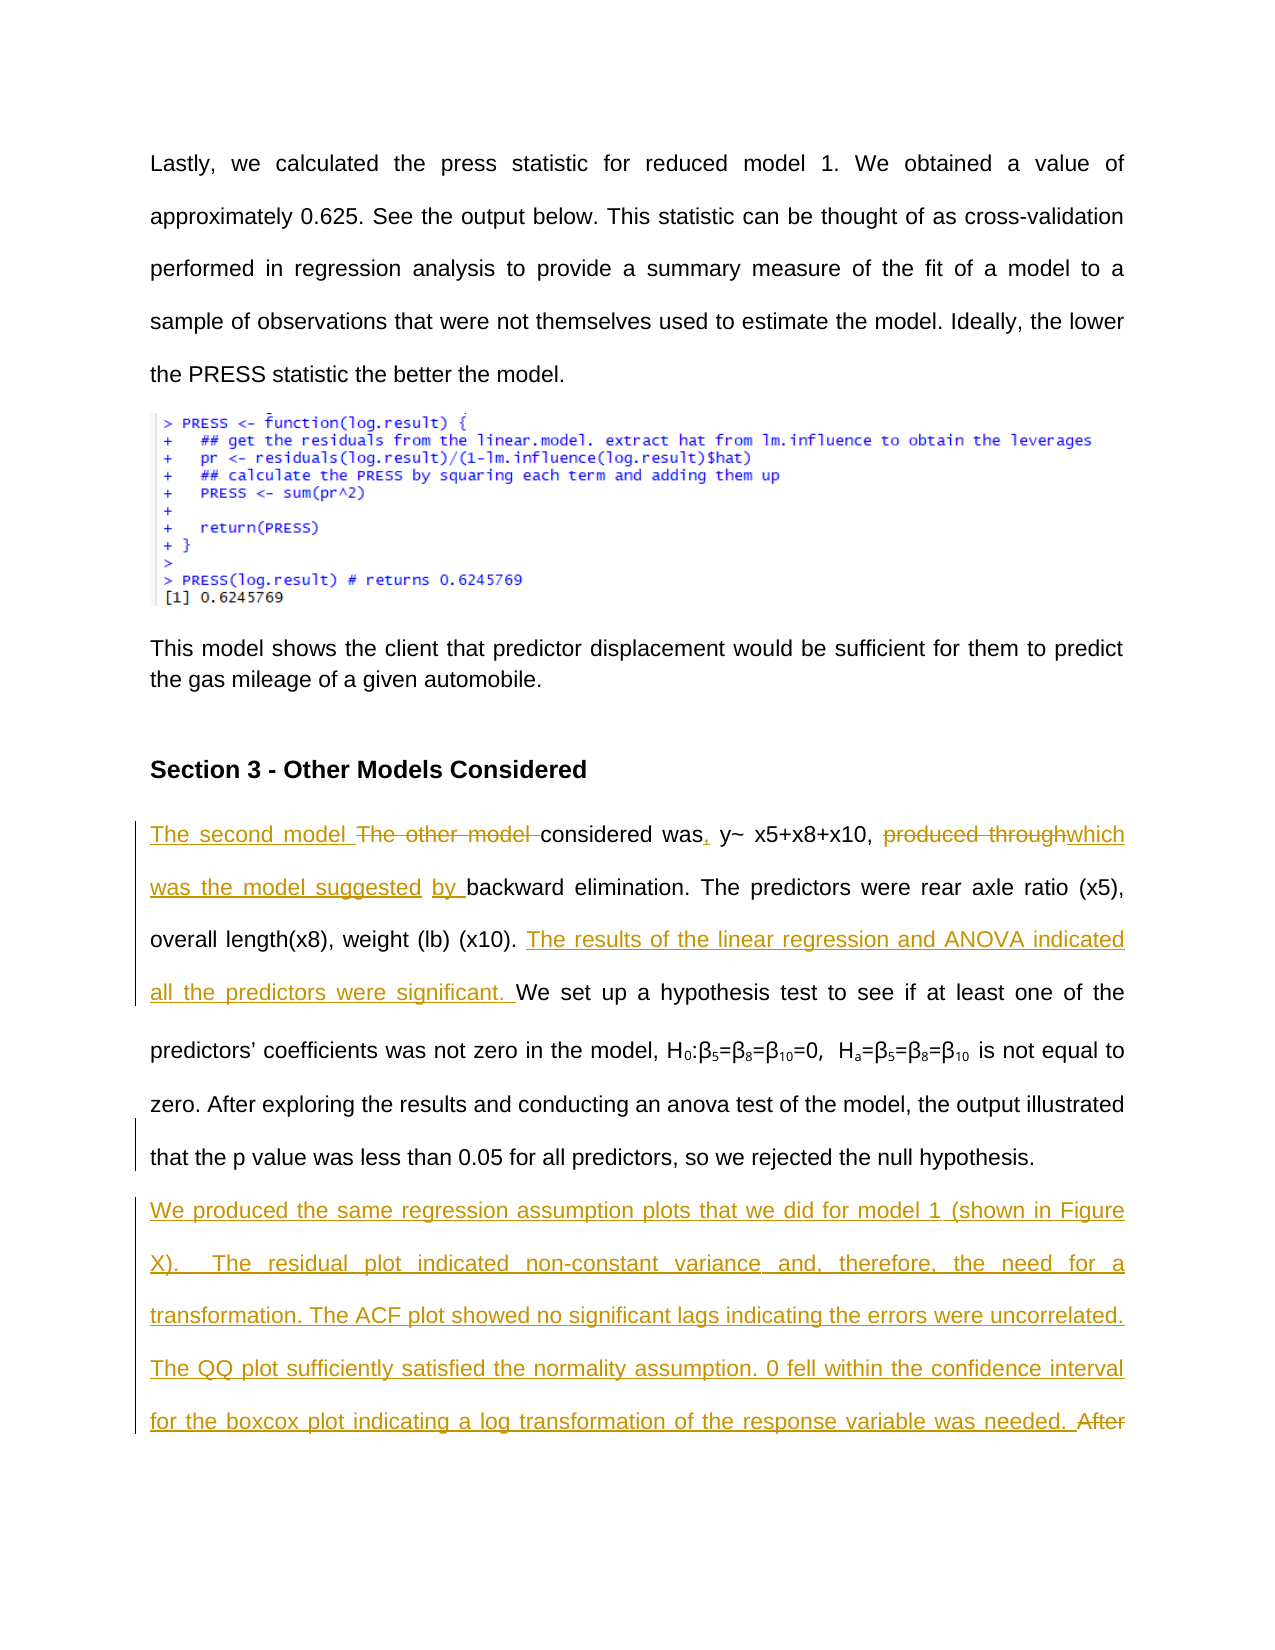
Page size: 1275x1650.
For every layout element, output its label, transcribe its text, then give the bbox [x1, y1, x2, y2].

text Lastly, we calculated the press statistic for reduced model 1. We obtained a value of approximately 0.625. See the output below. This statistic can be thought of as cross-validation performed in regression analysis to provide a summary measure of the fit of a model to a sample of observations that were not themselves used to estimate the model. Ideally, the lower the PRESS statistic the better the model. [150, 334, 1125, 387]
text considered was y~ x5+x8+x10, backward elimination. The predictors were rear axle ratio (x5), overall length(x8), weight (lb) (x10). We set up a hypothesis test to see if at least one of the predictors’ coefficients was not zero in the model, H0:β5=β8=β10=0, Ha=β5=β8=β10 is not equal to zero. After exploring the results and conducting an anova test of the model, the output illustrated that the p value was less than 0.05 for all predictors, so we rejected the null hypothesis. [150, 821, 1125, 1091]
text considered was y~ x5+x8+x10, backward elimination. The predictors were rear axle ratio (x5), overall length(x8), weight (lb) (x10). We set up a hypothesis test to see if at least one of the predictors’ coefficients was not zero in the model, H0:β5=β8=β10=0, Ha=β5=β8=β10 is not equal to zero. After exploring the results and conducting an anova test of the model, the output illustrated that the p value was less than 0.05 for all predictors, so we rejected the null hypothesis. [150, 1118, 1125, 1171]
picture [150, 413, 1125, 606]
text This model shows the client that predictor displacement would be sufficient for them to predict the gas mileage of a given automobile. [150, 635, 1125, 692]
subtitle Section 3 - Other Models Considered [150, 755, 1125, 784]
text Lastly, we calculated the press statistic for reduced model 1. We obtained a value of approximately 0.625. See the output below. This statistic can be thought of as cross-validation performed in regression analysis to provide a summary measure of the fit of a model to a sample of observations that were not themselves used to estimate the model. Ideally, the lower the PRESS statistic the better the model. [150, 150, 1125, 308]
